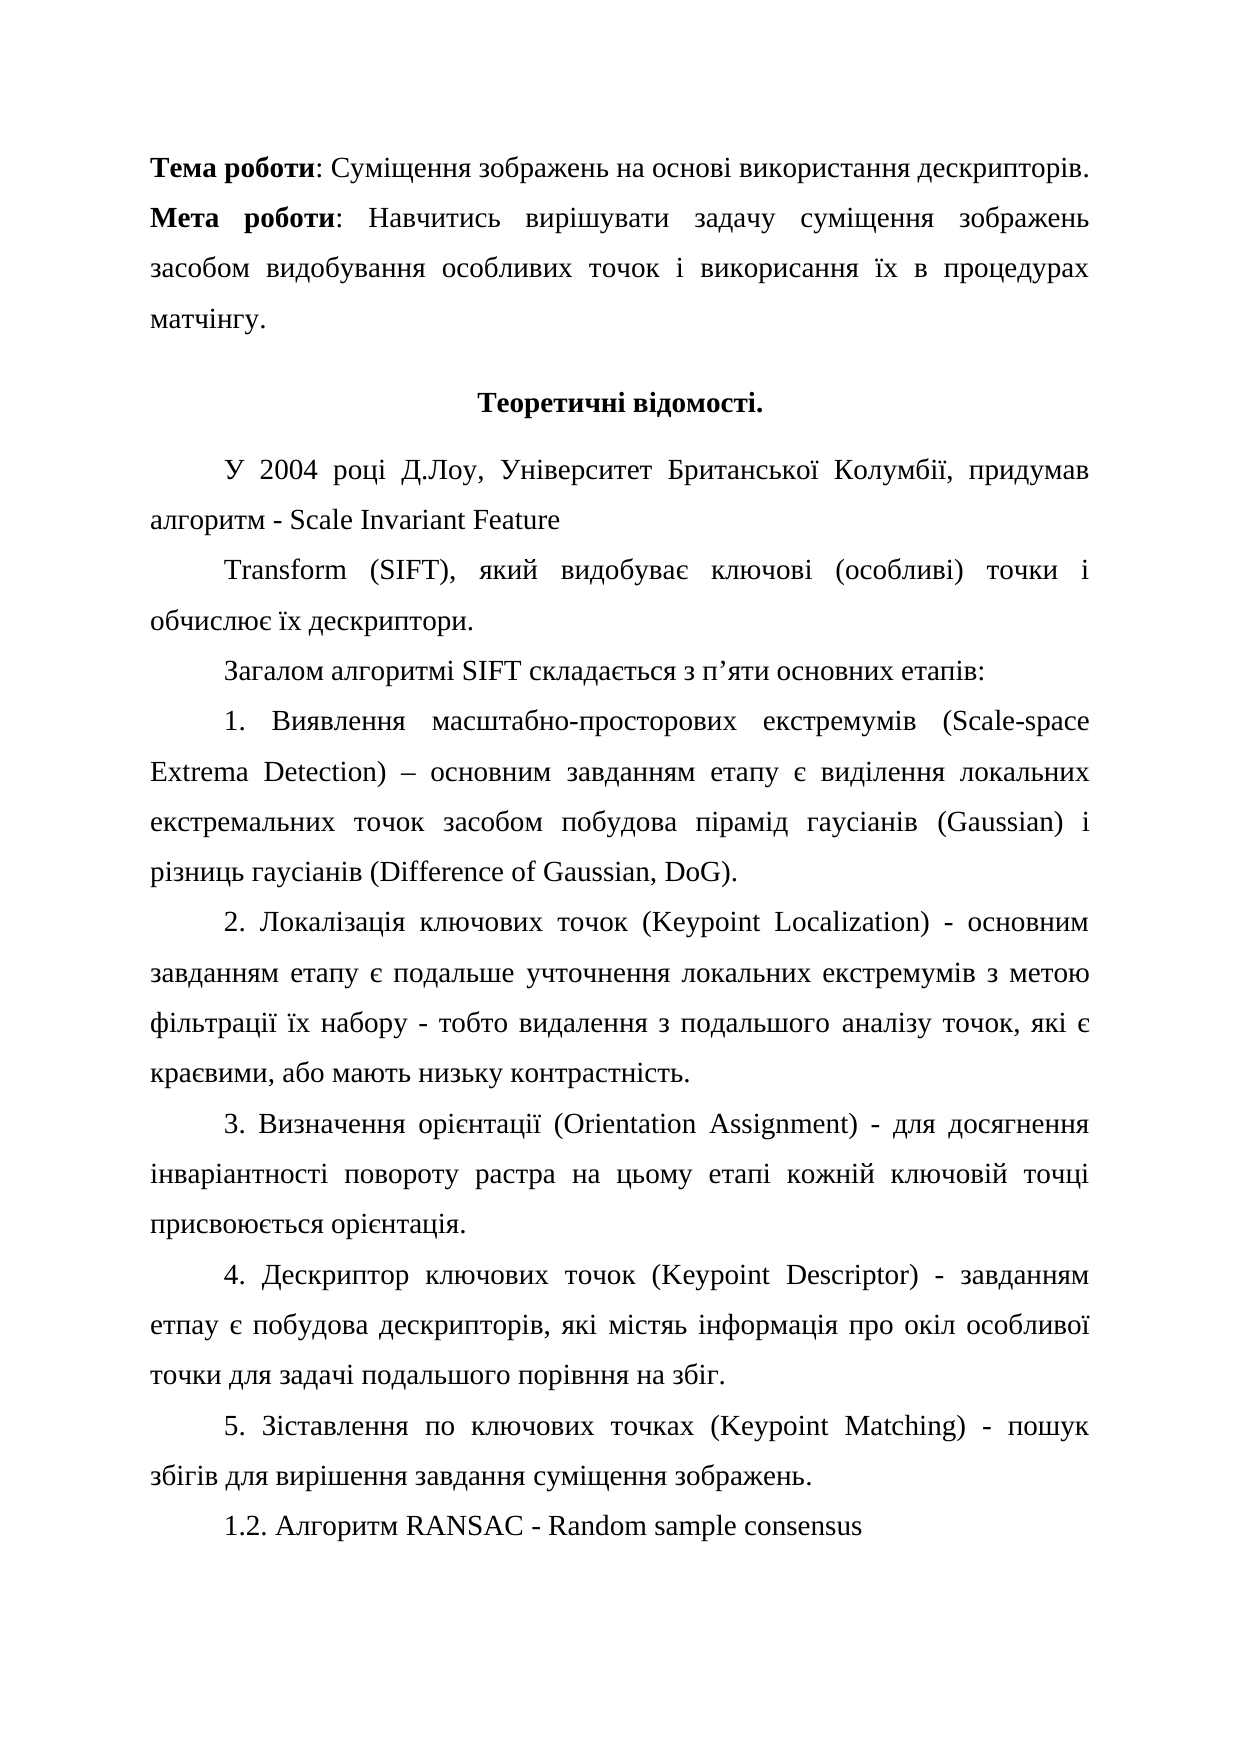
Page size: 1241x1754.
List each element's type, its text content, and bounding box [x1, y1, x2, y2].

text Загалом алгоритмі SIFT складається з п’яти основних етапів: [150, 653, 1090, 687]
text 5. Зіставлення по ключових точках (Keypoint Matching) - пошук збігів для вирішення завдання суміщення зображень. [150, 1408, 1090, 1492]
text 3. Визначення орієнтації (Orientation Assignment) - для досягнення інваріантності повороту растра на цьому етапі кожній ключовій точці присвоюється орієнтація. [150, 1106, 1090, 1240]
text У 2004 році Д.Лоу, Університет Британської Колумбії, придумав алгоритм - Scale Invariant Feature [150, 452, 1090, 536]
text Мета роботи: Навчитись вирішувати задачу суміщення зображень засобом видобування особливих точок і викорисання їх в процедурах матчінгу. [150, 200, 1090, 334]
text Теоретичні відомості. [150, 385, 1090, 418]
text Transform (SIFT), який видобуває ключові (особливі) точки і обчислює їх дескриптори. [150, 552, 1090, 636]
text 1. Виявлення масштабно-просторових екстремумів (Scale-space Extrema Detection) – основним завданням етапу є виділення локальних екстремальних точок засобом побудова пірамід гаусіанів (Gaussian) і різниць гаусіанів (Difference of Gaussian, DoG). [150, 703, 1090, 888]
text Тема роботи: Суміщення зображень на основі використання дескрипторів. [150, 150, 1090, 183]
text 2. Локалізація ключових точок (Keypoint Localization) - основним завданням етапу є подальше учточнення локальних екстремумів з метою фільтрації їх набору - тобто видалення з подальшого аналізу точок, які є краєвими, або мають низьку контрастність. [150, 904, 1090, 1089]
text 1.2. Алгоритм RANSAC - Random sample consensus [150, 1508, 1090, 1542]
text 4. Дескриптор ключових точок (Keypoint Descriptor) - завданням етпау є побудова дескрипторів, які містяь інформація про окіл особливої точки для задачі подальшого порівння на збіг. [150, 1257, 1090, 1391]
